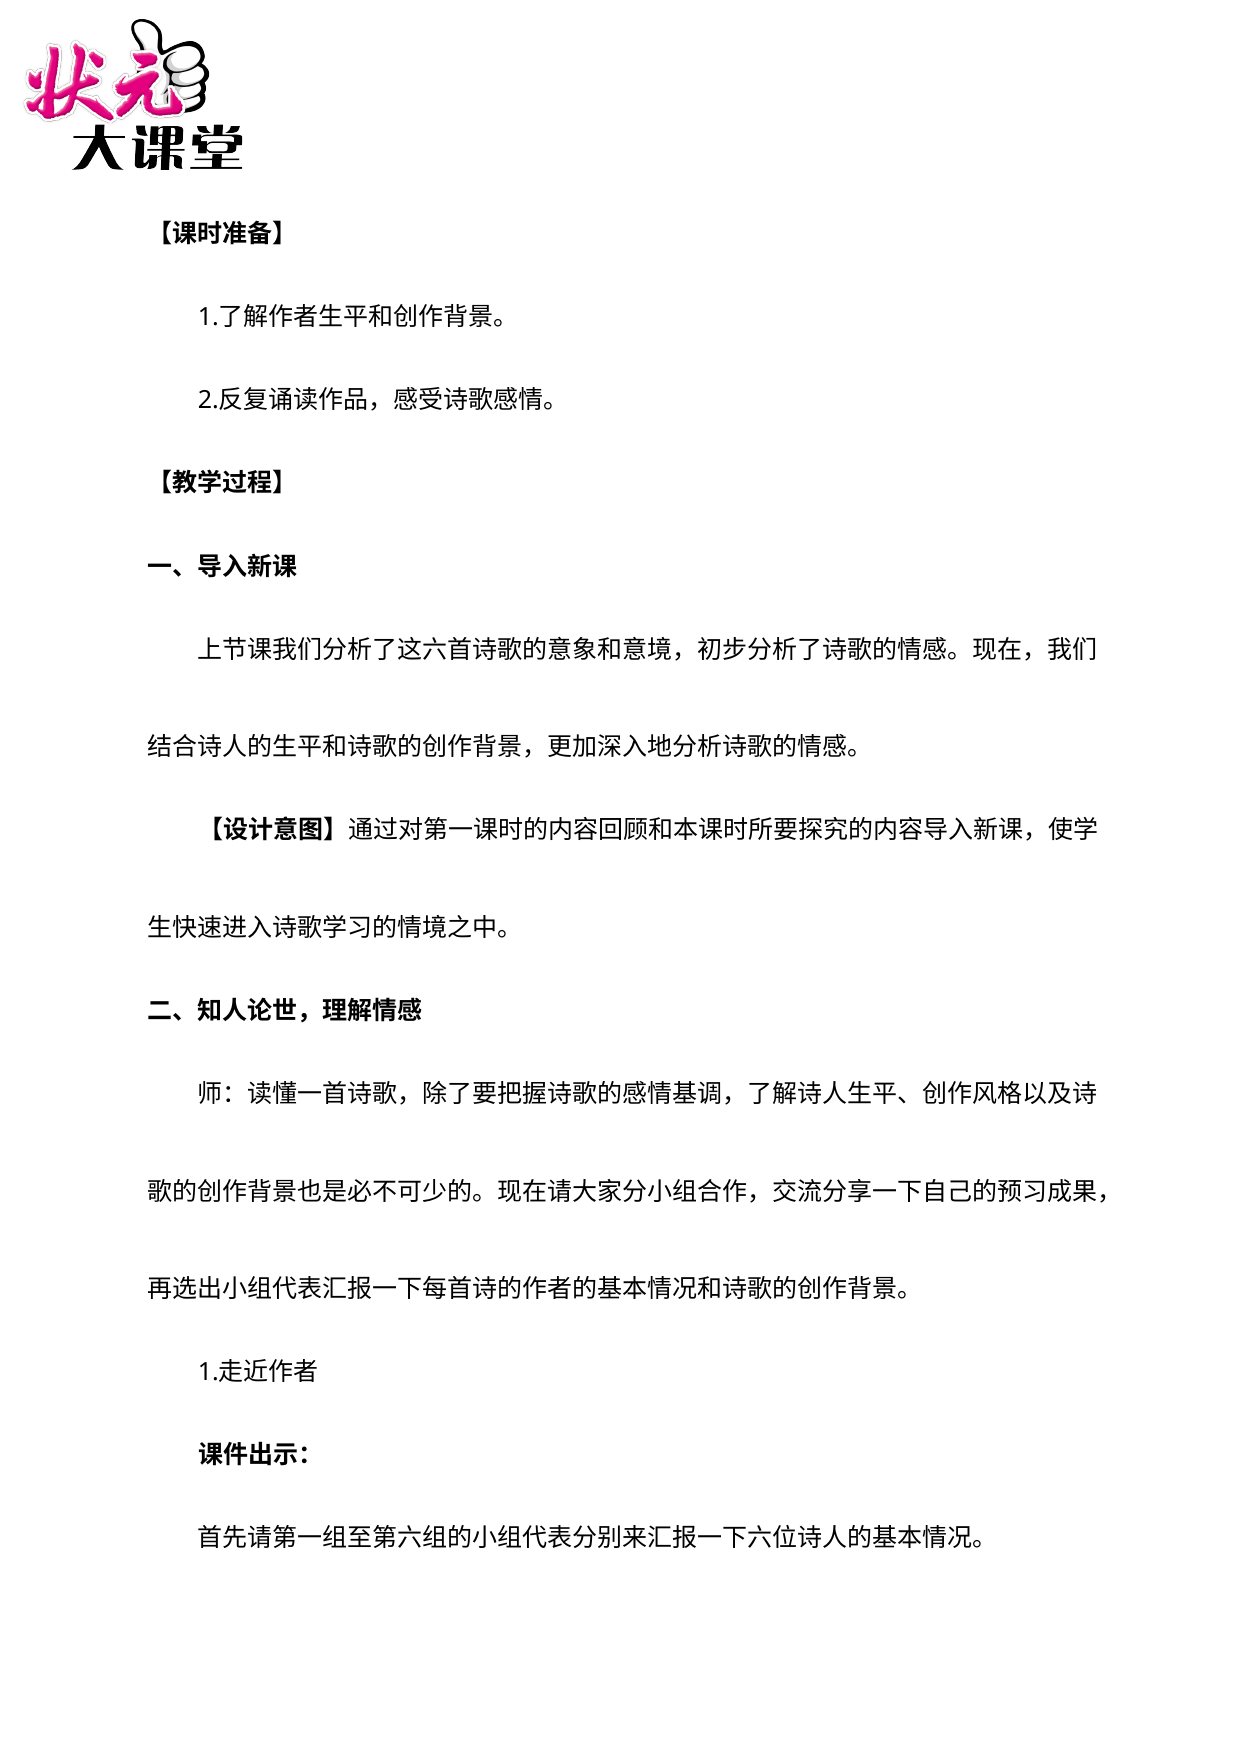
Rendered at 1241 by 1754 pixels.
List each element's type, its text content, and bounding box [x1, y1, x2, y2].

text 2.反复诵读作品，感受诗歌感情。 [148, 365, 1122, 430]
text 【教学过程】 [148, 448, 1122, 513]
text 1.走近作者 [148, 1337, 1122, 1402]
picture [21, 19, 243, 170]
text 一、导入新课 [148, 532, 1122, 597]
text 【课时准备】 [148, 199, 1122, 264]
text 首先请第一组至第六组的小组代表分别来汇报一下六位诗人的基本情况。 [148, 1503, 1122, 1568]
text 1.了解作者生平和创作背景。 [148, 282, 1122, 347]
text 二、知人论世，理解情感 [148, 976, 1122, 1041]
text 师：读懂一首诗歌，除了要把握诗歌的感情基调，了解诗人生平、创作风格以及诗歌的创作背景也是必不可少的。现在请大家分小组合作，交流分享一下自己的预习成果，再选出小组代表汇报一下每首诗的作者的基本情况和诗歌的创作背景。 [148, 1059, 1122, 1319]
text 【设计意图】通过对第一课时的内容回顾和本课时所要探究的内容导入新课，使学生快速进入诗歌学习的情境之中。 [148, 795, 1122, 958]
text 上节课我们分析了这六首诗歌的意象和意境，初步分析了诗歌的情感。现在，我们结合诗人的生平和诗歌的创作背景，更加深入地分析诗歌的情感。 [148, 615, 1122, 777]
text 课件出示： [148, 1420, 1122, 1485]
